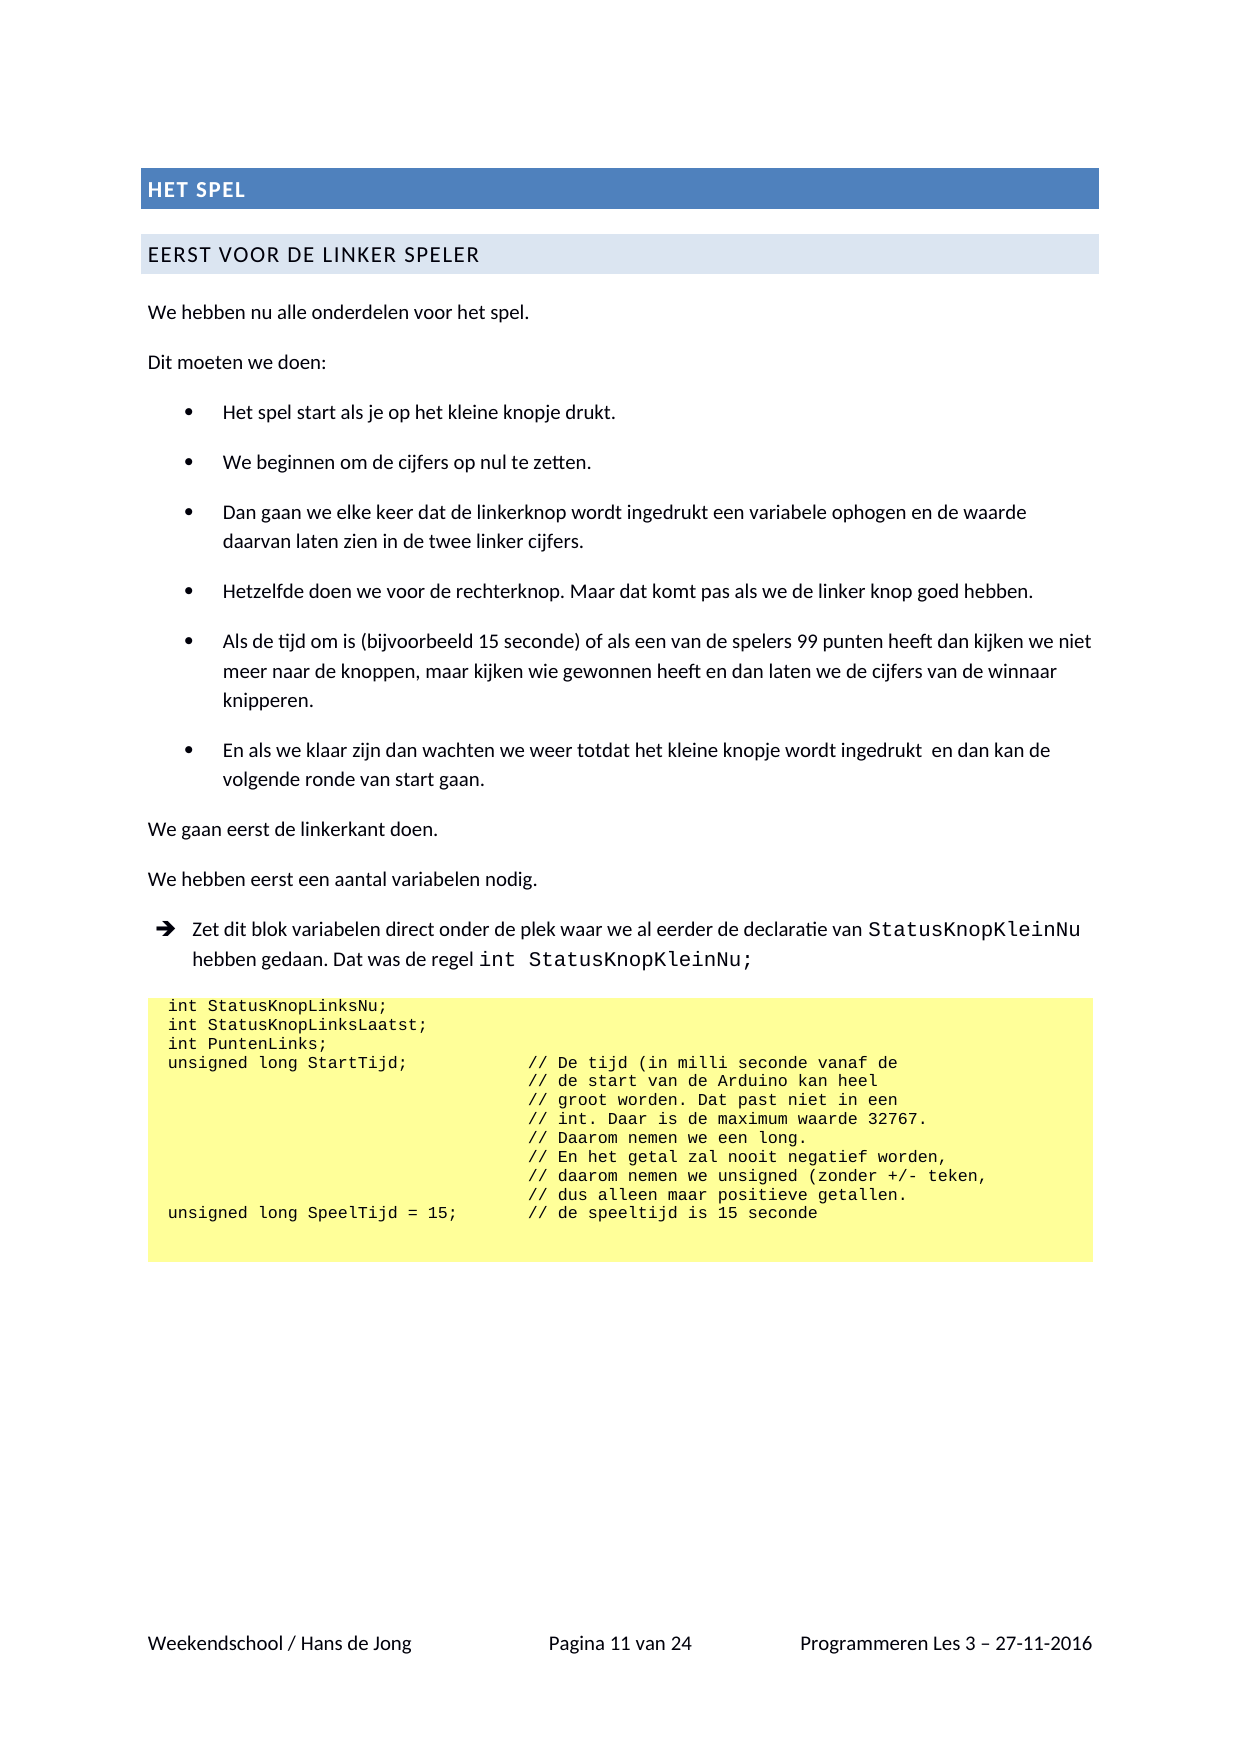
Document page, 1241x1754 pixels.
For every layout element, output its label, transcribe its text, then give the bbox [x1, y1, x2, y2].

text // daarom nemen we unsigned (zonder +/- teken, [148, 1167, 1093, 1186]
text Dit moeten we doen: [148, 349, 1093, 375]
list Het spel start als je op het kleine knopje drukt. [185, 399, 1093, 425]
list We beginnen om de cijfers op nul te zetten. [185, 449, 1093, 475]
text We hebben nu alle onderdelen voor het spel. [148, 299, 1093, 325]
text // Daarom nemen we een long. [148, 1129, 1093, 1148]
text int StatusKnopLinksNu; [148, 998, 1093, 1016]
text We hebben eerst een aantal variabelen nodig. [148, 866, 1093, 892]
list Zet dit blok variabelen direct onder de plek waar we al eerder de declaratie van StatusKnopKleinNu hebben gedaan. Dat was de regel int StatusKnopKleinNu; [154, 916, 1093, 973]
subtitle Eerst voor de linker speler [148, 240, 1093, 268]
text // int. Daar is de maximum waarde 32767. [148, 1111, 1093, 1129]
text // groot worden. Dat past niet in een [148, 1092, 1093, 1111]
text // En het getal zal nooit negatief worden, [148, 1148, 1093, 1167]
subtitle Het spel [148, 175, 1093, 203]
text unsigned long SpeelTijd = 15; // de speeltijd is 15 seconde [148, 1205, 1093, 1224]
text We gaan eerst de linkerkant doen. [148, 816, 1093, 842]
list En als we klaar zijn dan wachten we weer totdat het kleine knopje wordt ingedrukt en dan kan de volgende ronde van start gaan. [185, 737, 1093, 792]
list Hetzelfde doen we voor de rechterknop. Maar dat komt pas als we de linker knop goed hebben. [185, 579, 1093, 604]
text // de start van de Arduino kan heel [148, 1073, 1093, 1092]
text // dus alleen maar positieve getallen. [148, 1186, 1093, 1205]
text int StatusKnopLinksLaatst; [148, 1016, 1093, 1035]
text unsigned long StartTijd; // De tijd (in milli seconde vanaf de [148, 1054, 1093, 1073]
list Als de tijd om is (bijvoorbeeld 15 seconde) of als een van de spelers 99 punten heeft dan kijken we niet meer naar de knoppen, maar kijken wie gewonnen heeft en dan laten we de cijfers van de winnaar knipperen. [185, 629, 1093, 712]
list Dan gaan we elke keer dat de linkerknop wordt ingedrukt een variabele ophogen en de waarde daarvan laten zien in de twee linker cijfers. [185, 499, 1093, 554]
text int PuntenLinks; [148, 1035, 1093, 1054]
